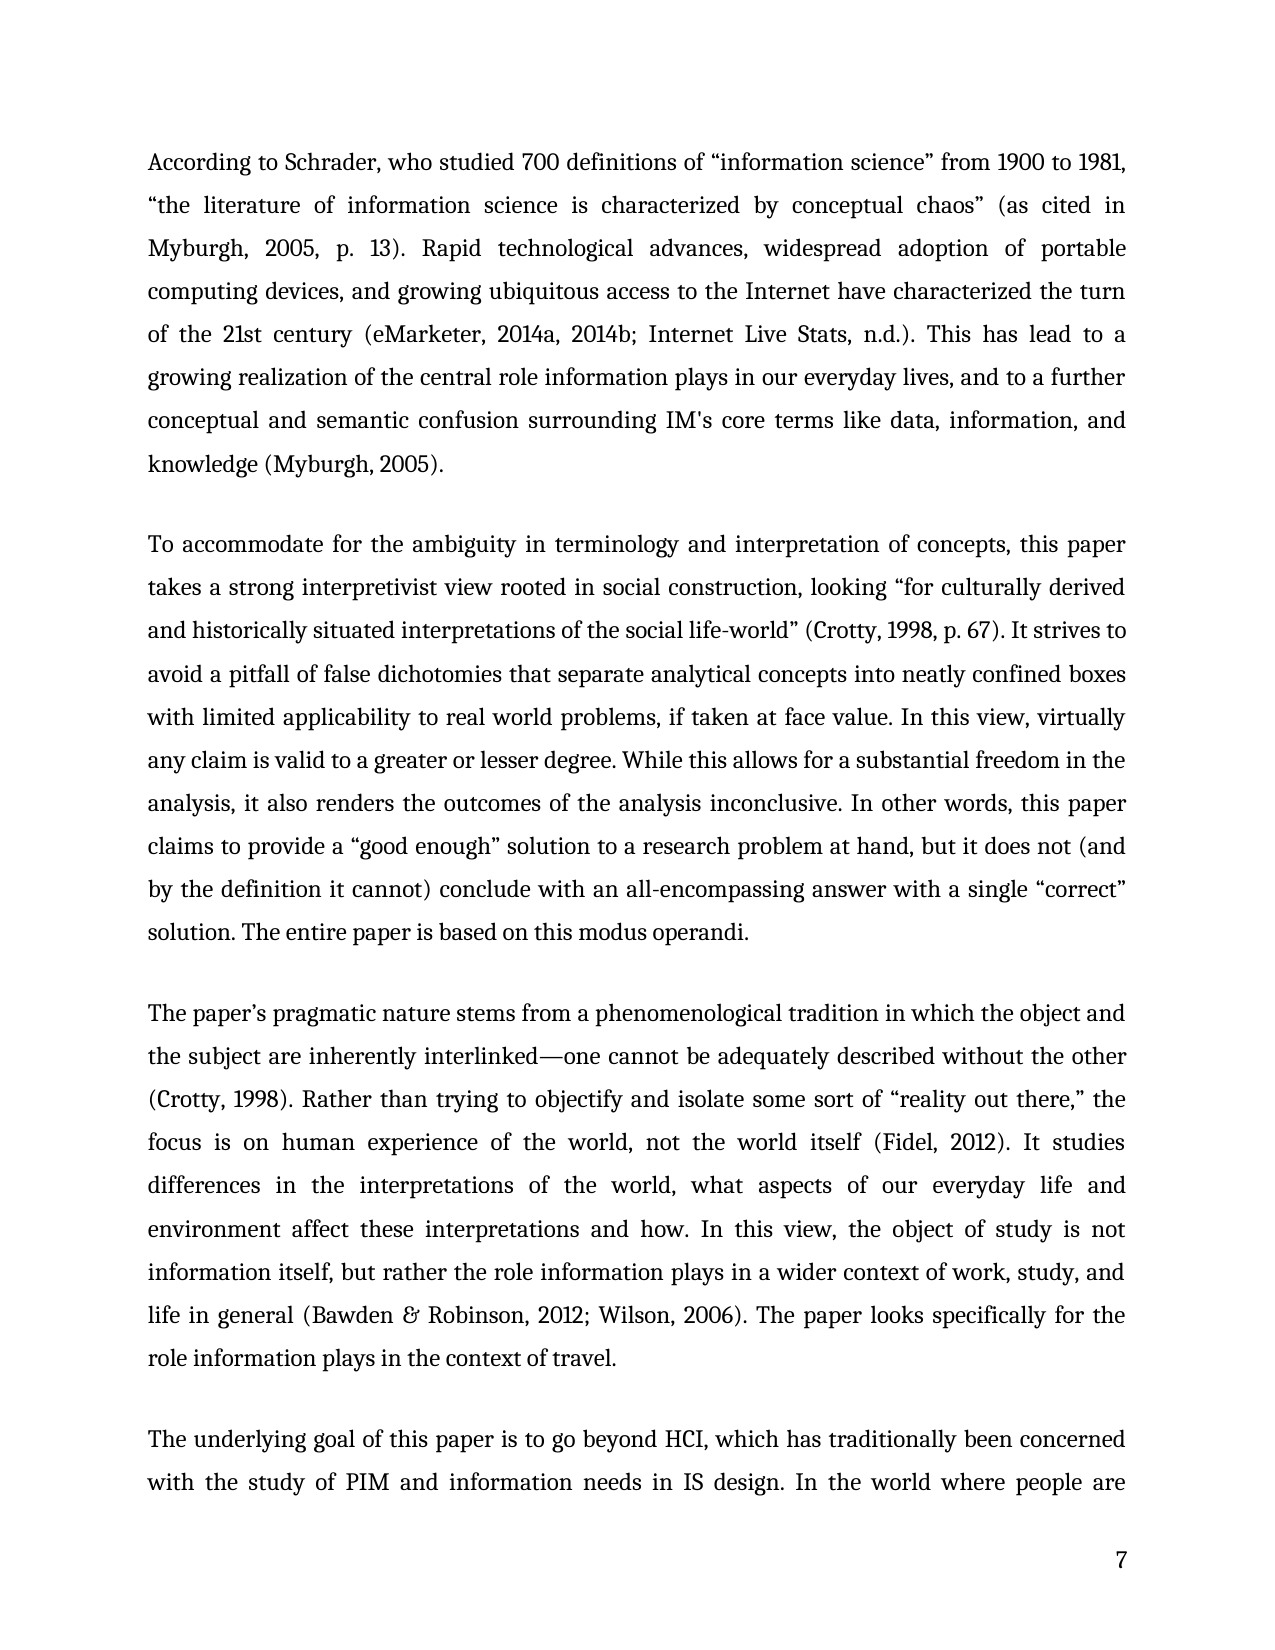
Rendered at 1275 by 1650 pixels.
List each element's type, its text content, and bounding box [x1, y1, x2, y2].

text To accommodate for the ambiguity in terminology and interpretation of concepts, this paper takes a strong interpretivist view rooted in social construction, looking “for culturally derived and historically situated interpretations of the social life-world” (Crotty, 1998, p. 67). It strives to avoid a pitfall of false dichotomies that separate analytical concepts into neatly confined boxes with limited applicability to real world problems, if taken at face value. In this view, virtually any claim is valid to a greater or lesser degree. While this allows for a substantial freedom in the analysis, it also renders the outcomes of the analysis inconclusive. In other words, this paper claims to provide a “good enough” solution to a research problem at hand, but it does not (and by the definition it cannot) conclude with an all-encompassing answer with a single “correct” solution. The entire paper is based on this modus operandi. [148, 530, 1127, 947]
text The paper’s pragmatic nature stems from a phenomenological tradition in which the object and the subject are inherently interlinked—one cannot be adequately described without the other (Crotty, 1998). Rather than trying to objectify and isolate some sort of “reality out there,” the focus is on human experience of the world, not the world itself (Fidel, 2012). It studies differences in the interpretations of the world, what aspects of our everyday life and environment affect these interpretations and how. In this view, the object of study is not information itself, but rather the role information plays in a wider context of work, study, and life in general (Bawden & Robinson, 2012; Wilson, 2006). The paper looks specifically for the role information plays in the context of travel. [148, 999, 1127, 1373]
